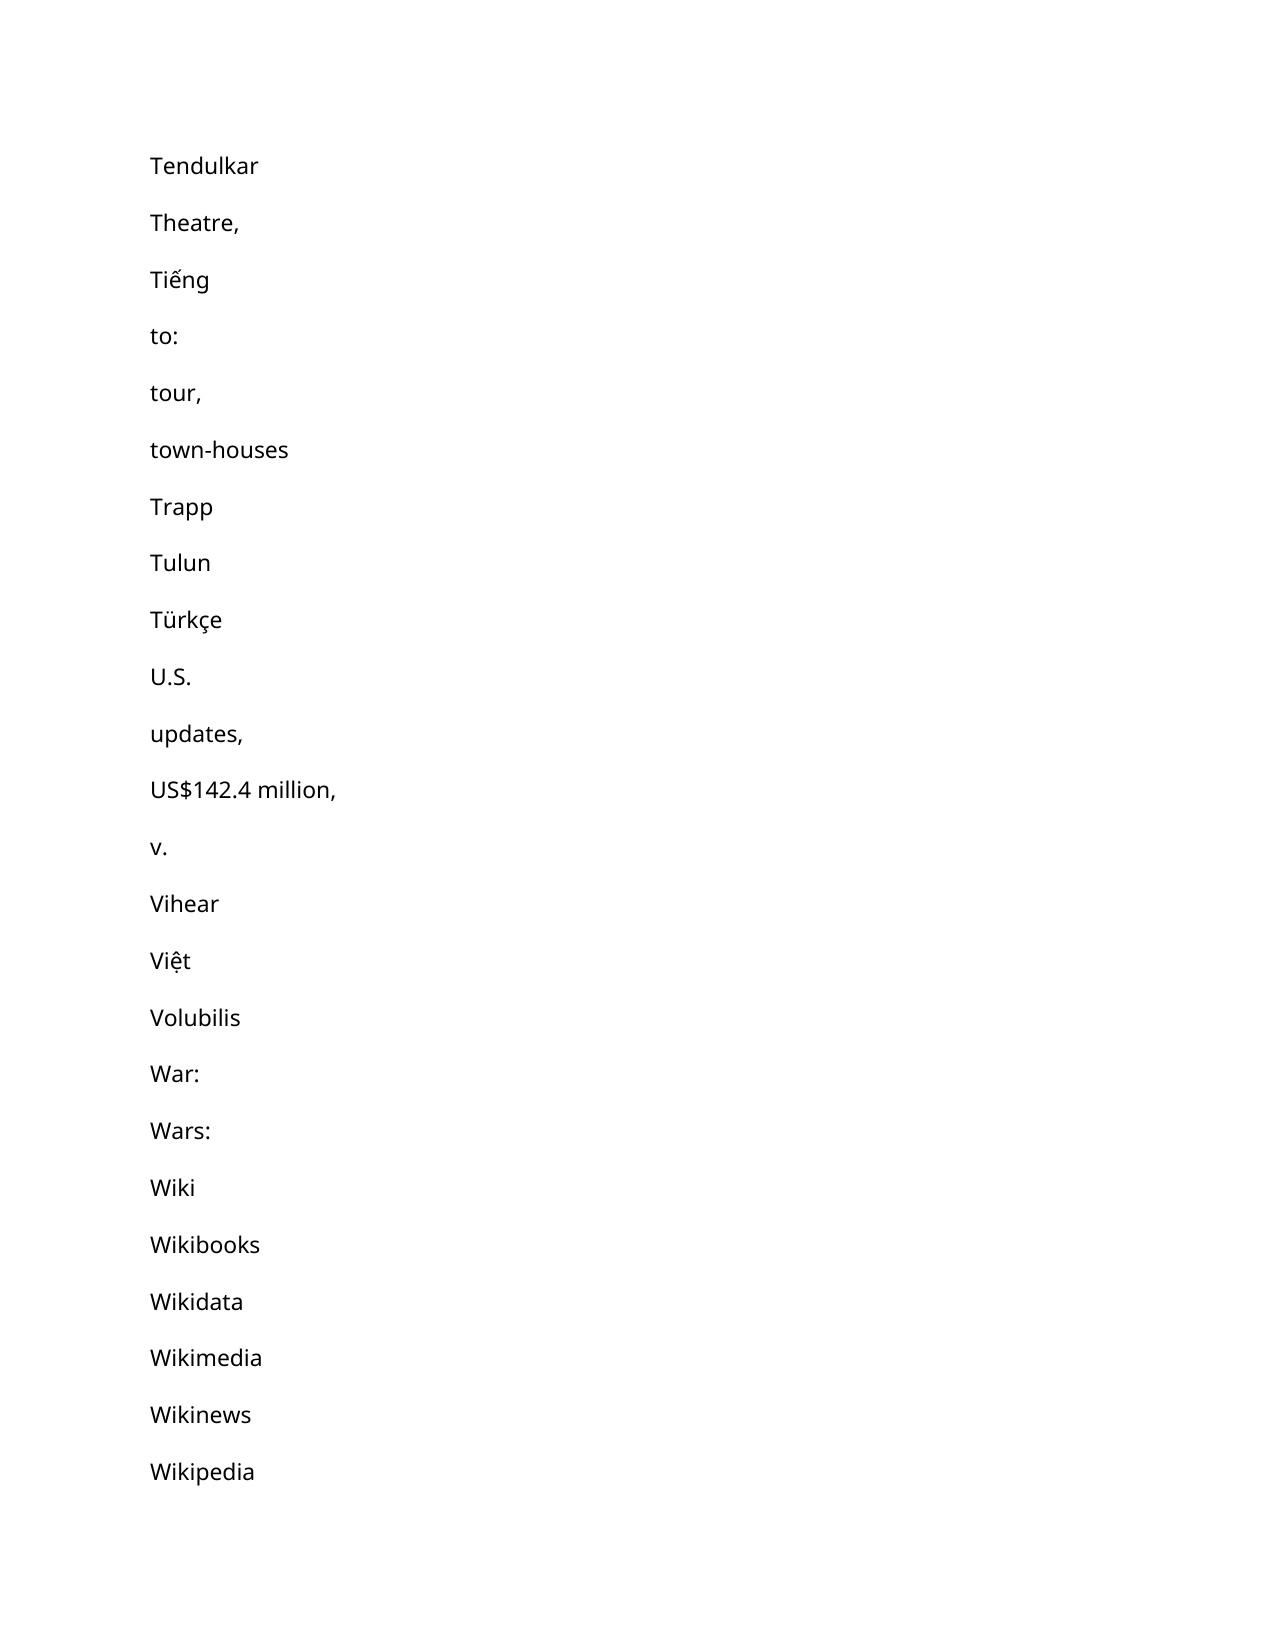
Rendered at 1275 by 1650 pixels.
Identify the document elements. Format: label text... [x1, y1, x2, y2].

text v. [150, 831, 1125, 862]
text Theatre, [150, 207, 1125, 238]
text Trapp [150, 491, 1125, 522]
text town-houses [150, 434, 1125, 465]
text Wikipedia [150, 1456, 1125, 1487]
text Wikinews [150, 1399, 1125, 1430]
text Wars: [150, 1115, 1125, 1146]
text Wikidata [150, 1285, 1125, 1317]
text tour, [150, 377, 1125, 408]
text Wikibooks [150, 1229, 1125, 1260]
text Vihear [150, 888, 1125, 919]
text Tulun [150, 547, 1125, 579]
text Việt [150, 945, 1125, 976]
text Türkçe [150, 604, 1125, 635]
text U.S. [150, 661, 1125, 692]
text War: [150, 1058, 1125, 1089]
text US$142.4 million, [150, 774, 1125, 806]
text Wiki [150, 1172, 1125, 1203]
text Tendulkar [150, 150, 1125, 181]
text updates, [150, 718, 1125, 749]
text Tiếng [150, 263, 1125, 295]
text Wikimedia [150, 1342, 1125, 1373]
text to: [150, 320, 1125, 352]
text Volubilis [150, 1002, 1125, 1033]
